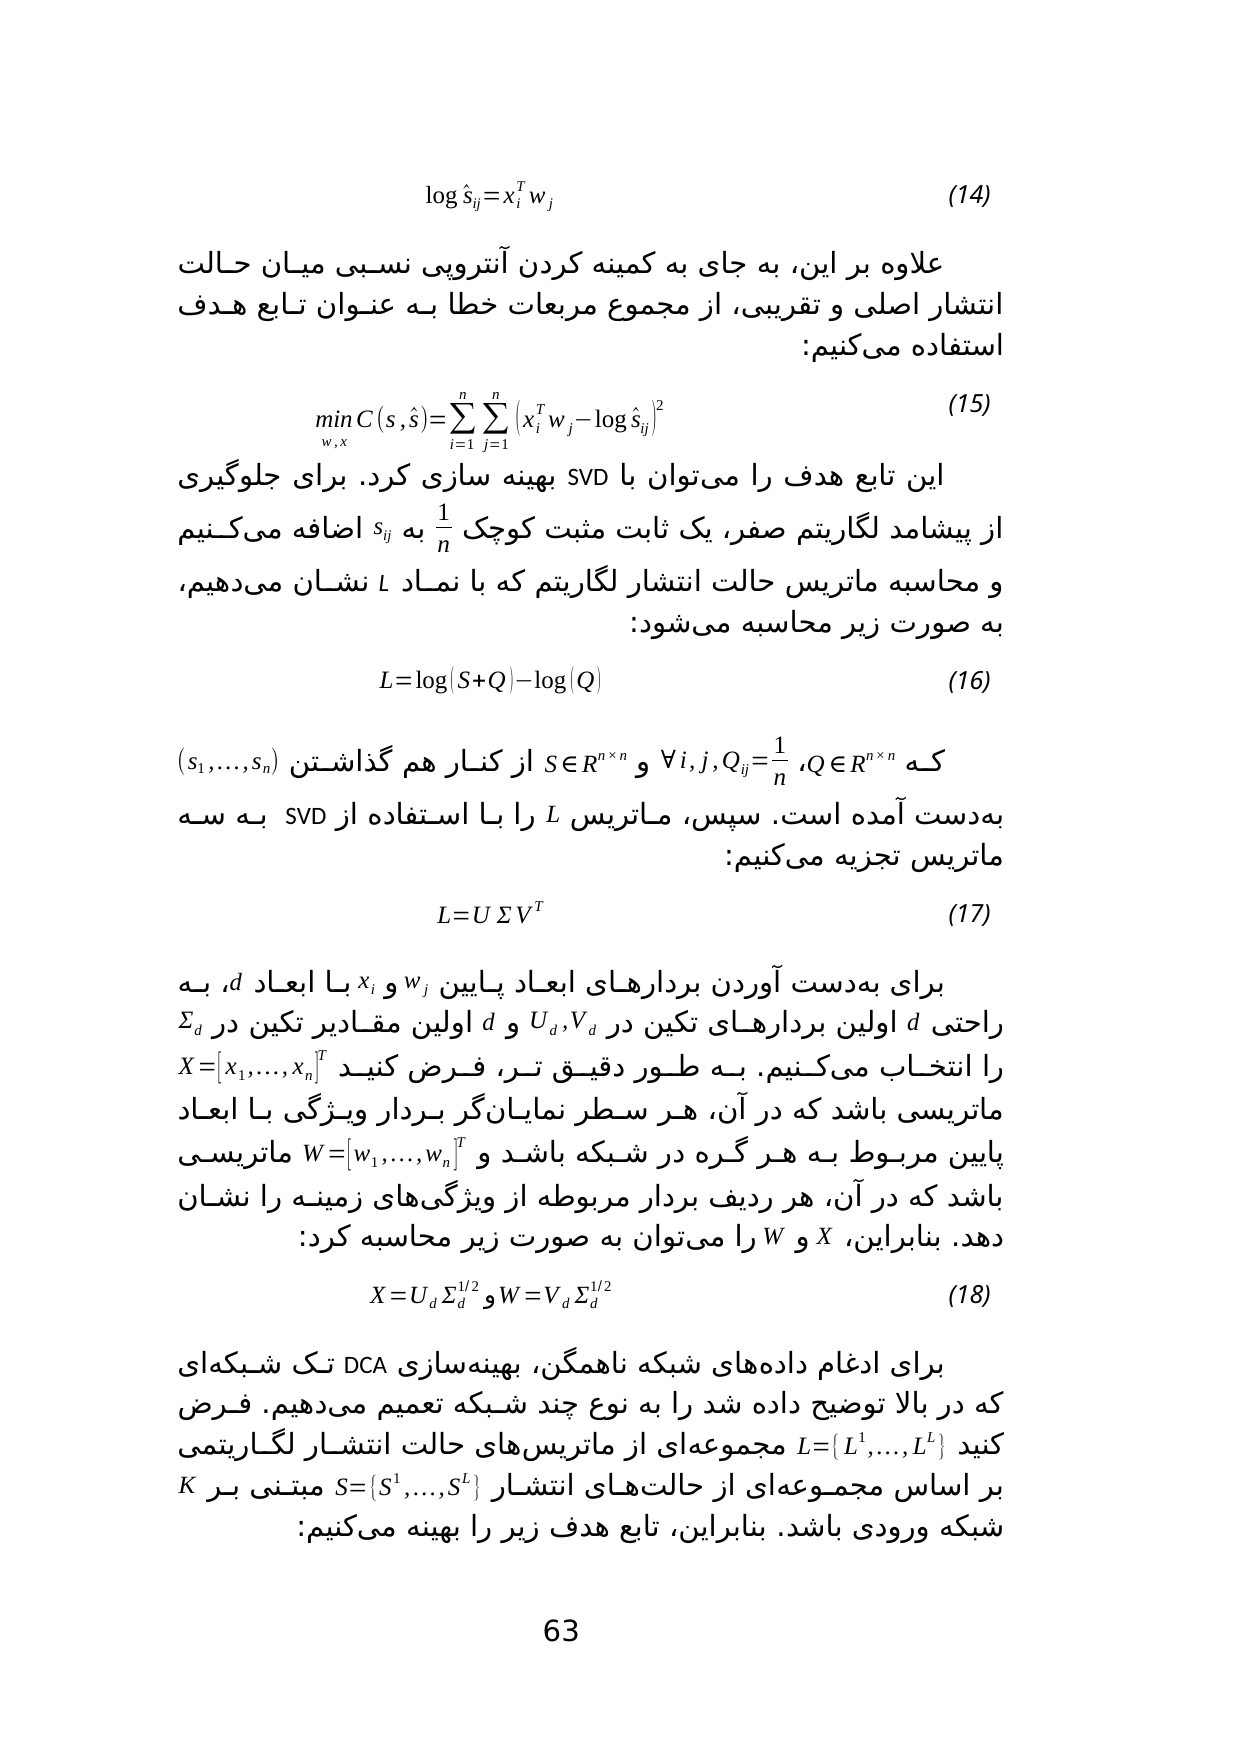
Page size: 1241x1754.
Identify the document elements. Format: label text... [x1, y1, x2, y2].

table_header (14) [861, 177, 1004, 246]
text این تابع هدف را می‌توان با SVD بهینه سازی کرد. برای جلوگیری از پیشامد لگاریتم صفر، یک ثابت مثبت کوچک به اضافه می‌کنیم و محاسبه ماتریس حالت انتشار لگاریتم که با نماد L نشان می‌دهیم، به صورت زیر محاسبه می‌شود: [177, 458, 1004, 639]
table_header [177, 663, 862, 732]
text برای ادغام داده‌های شبکه ناهمگن، بهینه‌سازی DCA تک شبکه‌ای که در بالا توضیح داده شد را به نوع چند شبکه تعمیم می‌دهیم. فرض کنید مجموعه‌ای از ماتریس‌های حالت انتشار لگاریتمی بر اساس مجموعه‌ای از حالت‌های انتشار مبتنی بر شبکه‌ ورودی باشد. بنابراین، تابع هدف زیر را بهینه می‌کنیم: [177, 1346, 1004, 1543]
table_header [177, 896, 861, 965]
table_header [177, 385, 862, 458]
table_header (17) [861, 896, 1004, 965]
text برای به‌دست آوردن بردارهای ابعاد پایین و با ابعاد ، به راحتی اولین بردارهای تکین در و اولین مقادیر تکین در را انتخاب می‌کنیم. به طور دقیق تر، فرض کنید ماتریسی باشد که در آن، هر سطر نمایان‌گر بردار ویژگی با ابعاد پایین مربوط به هر گره در شبکه باشد و ماتریسی باشد که در آن، هر ردیف بردار مربوطه از ویژگی‌های زمینه را نشان ‌دهد. بنابراین، و را می‌توان به صورت زیر محاسبه کرد: [177, 965, 1004, 1253]
table_header [177, 1277, 862, 1346]
table_header [177, 177, 861, 246]
table_header (15) [862, 385, 1004, 458]
text که ، و از کنار هم گذاشتن به‌دست آمده است. سپس، ماتریس را با استفاده از SVD به سه ماتریس تجزیه می‌کنیم: [177, 732, 1004, 872]
table_header (18) [862, 1277, 1004, 1346]
table_header (16) [862, 663, 1004, 732]
text علاوه بر این، به جای به کمینه کردن آنتروپی نسبی میان حالت انتشار اصلی و تقریبی، از مجموع مربعات خطا به عنوان تابع هدف استفاده می‌کنیم: [177, 246, 1004, 362]
